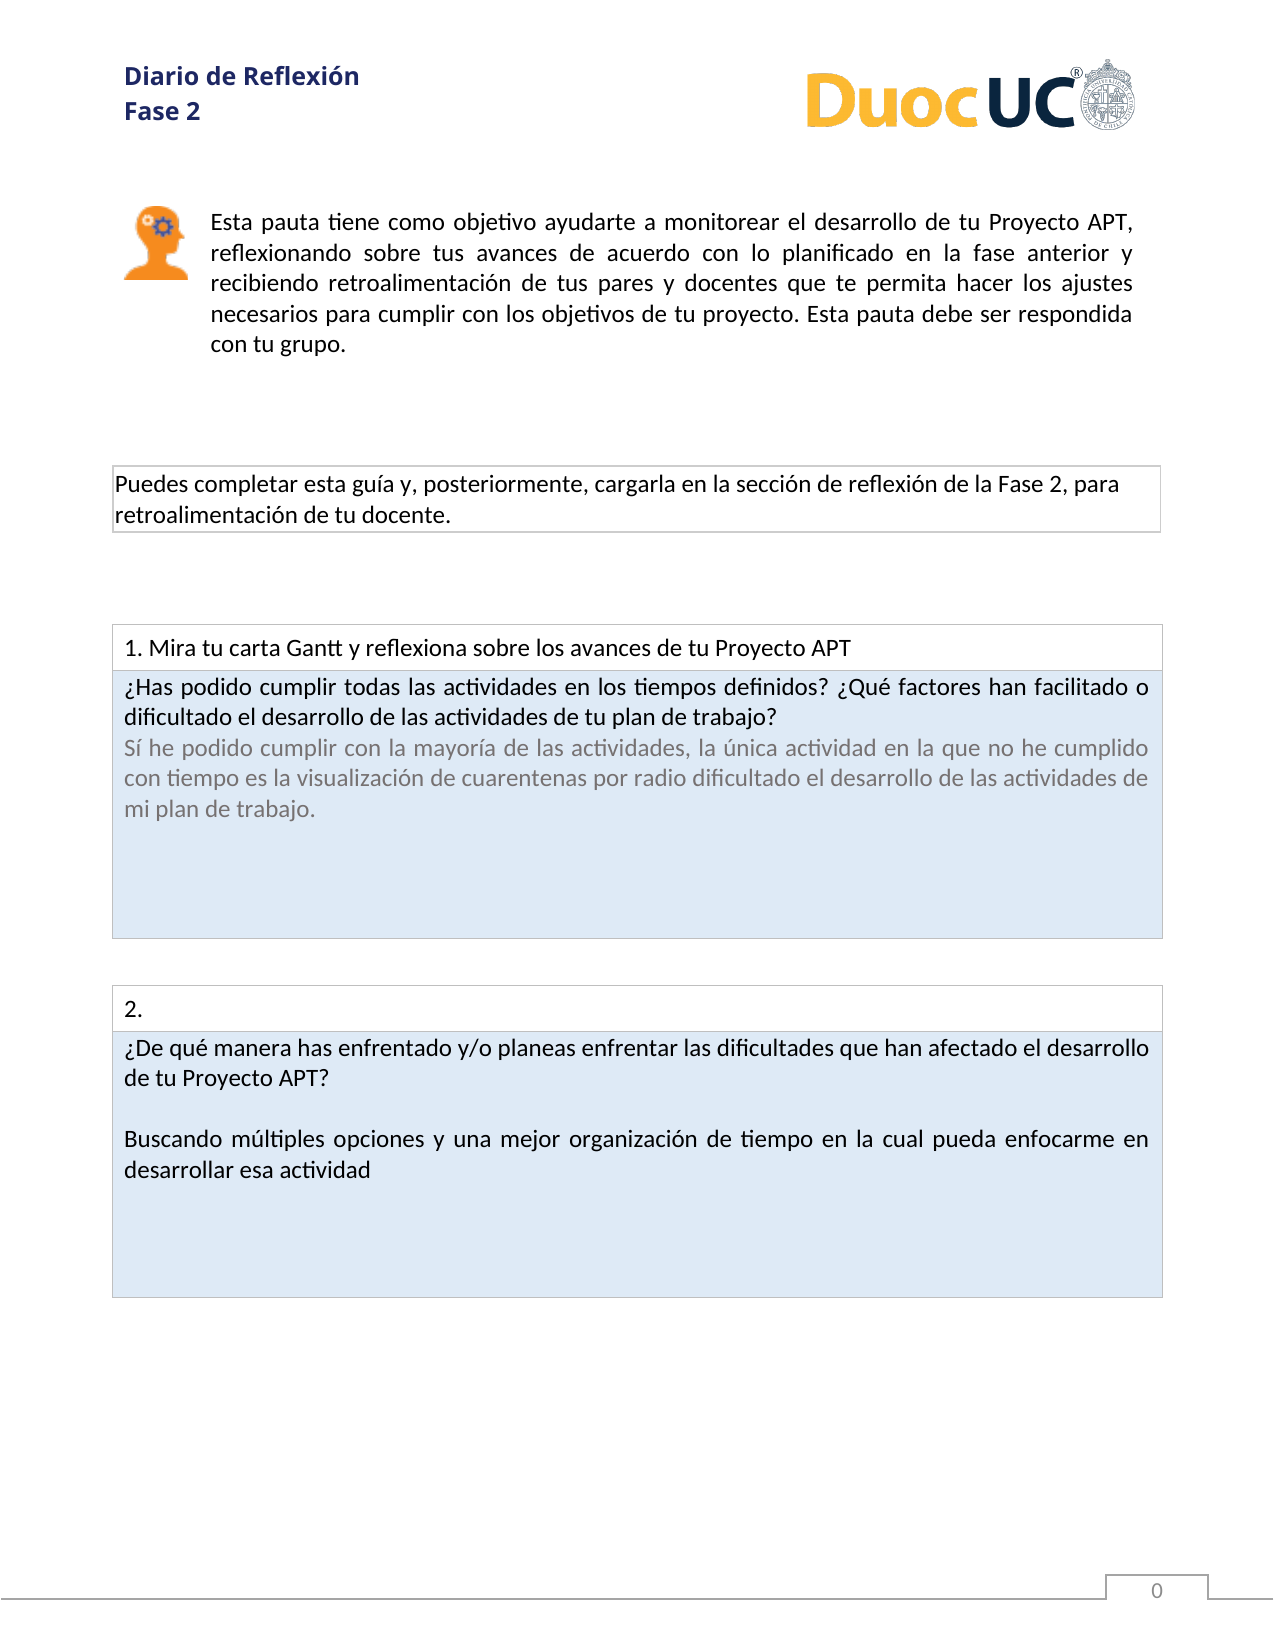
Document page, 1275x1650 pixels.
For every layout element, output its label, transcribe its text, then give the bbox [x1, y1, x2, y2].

table_cell ¿De qué manera has enfrentado y/o planeas enfrentar las dificultades que han afectado el desarrollo de tu Proyecto APT? Buscando múltiples opciones y una mejor organización de tiempo en la cual pueda enfocarme en desarrollar esa actividad [113, 1032, 1162, 1297]
table_header Puedes completar esta guía y, posteriormente, cargarla en la sección de reflexión de la Fase 2, para retroalimentación de tu docente. [114, 467, 1160, 531]
table_header Esta pauta tiene como objetivo ayudarte a monitorear el desarrollo de tu Proyecto APT, reflexionando sobre tus avances de acuerdo con lo planificado en la fase anterior y recibiendo retroalimentación de tus pares y docentes que te permita hacer los ajustes necesarios para cumplir con los objetivos de tu proyecto. Esta pauta debe ser respondida con tu grupo. [199, 207, 1146, 435]
table_header 2. [113, 986, 1162, 1031]
table_header 1. Mira tu carta Gantt y reflexiona sobre los avances de tu Proyecto APT [113, 625, 1162, 670]
table_cell ¿Has podido cumplir todas las actividades en los tiempos definidos? ¿Qué factores han facilitado o dificultado el desarrollo de las actividades de tu plan de trabajo? Sí he podido cumplir con la mayoría de las actividades, la única actividad en la que no he cumplido con tiempo es la visualización de cuarentenas por radio dificultado el desarrollo de las actividades de mi plan de trabajo. [113, 671, 1162, 938]
table_header [112, 207, 199, 435]
picture [807, 59, 1135, 130]
